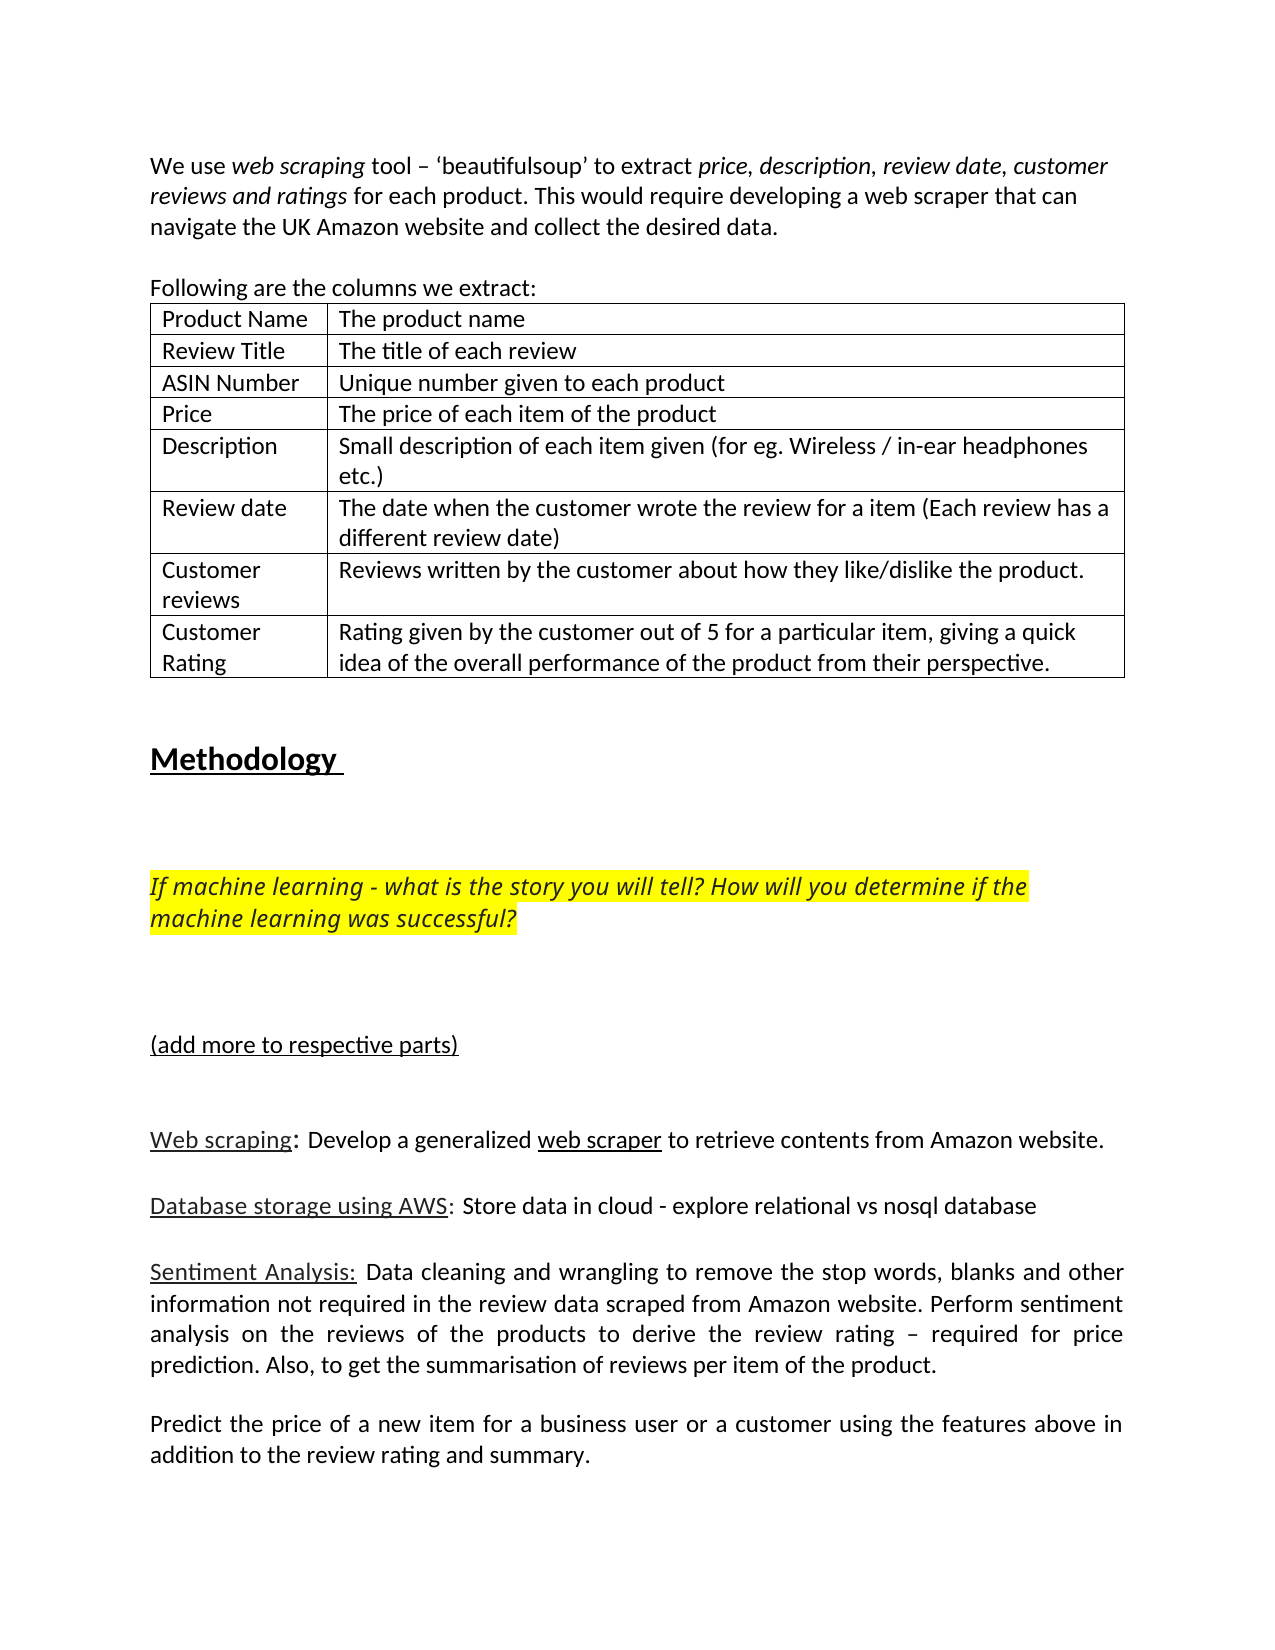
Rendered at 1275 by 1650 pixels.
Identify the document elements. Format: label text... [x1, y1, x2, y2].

table_cell Reviews written by the customer about how they like/dislike the product. [328, 554, 1124, 615]
table_cell The title of each review [328, 335, 1124, 366]
table_cell Review Title [151, 335, 327, 366]
text Database storage using AWS: Store data in cloud - explore relational vs nosql database [150, 1185, 1125, 1222]
table_cell The price of each item of the product [328, 398, 1124, 429]
text Following are the columns we extract: [150, 272, 1125, 303]
text Methodology [150, 738, 1125, 779]
table_header Product Name [151, 304, 327, 334]
table_cell Description [151, 430, 327, 491]
table_cell Review date [151, 492, 327, 553]
table_cell Rating given by the customer out of 5 for a particular item, giving a quick idea of the overall performance of the product from their perspective. [328, 616, 1124, 677]
text We use web scraping tool – ‘beautifulsoup’ to extract price, description, review date, customer reviews and ratings for each product. This would require developing a web scraper that can navigate the UK Amazon website and collect the desired data. [150, 150, 1125, 242]
table_header The product name [328, 304, 1124, 334]
text Sentiment Analysis: Data cleaning and wrangling to remove the stop words, blanks and other information not required in the review data scraped from Amazon website. Perform sentiment analysis on the reviews of the products to derive the review rating – required for price prediction. Also, to get the summarisation of reviews per item of the product. [150, 1251, 1125, 1379]
table_cell Customer reviews [151, 554, 327, 615]
text Web scraping: Develop a generalized web scraper to retrieve contents from Amazon website. [150, 1119, 1125, 1156]
table_cell The date when the customer wrote the review for a item (Each review has a different review date) [328, 492, 1124, 553]
text (add more to respective parts) [150, 1029, 1125, 1059]
table_cell Price [151, 398, 327, 429]
text Predict the price of a new item for a business user or a customer using the features above in addition to the review rating and summary. [150, 1409, 1125, 1470]
table_cell ASIN Number [151, 367, 327, 397]
text If machine learning - what is the story you will tell? How will you determine if the machine learning was successful? [150, 869, 1125, 935]
table_cell Small description of each item given (for eg. Wireless / in-ear headphones etc.) [328, 430, 1124, 491]
table_cell Customer Rating [151, 616, 327, 677]
table_cell Unique number given to each product [328, 367, 1124, 397]
